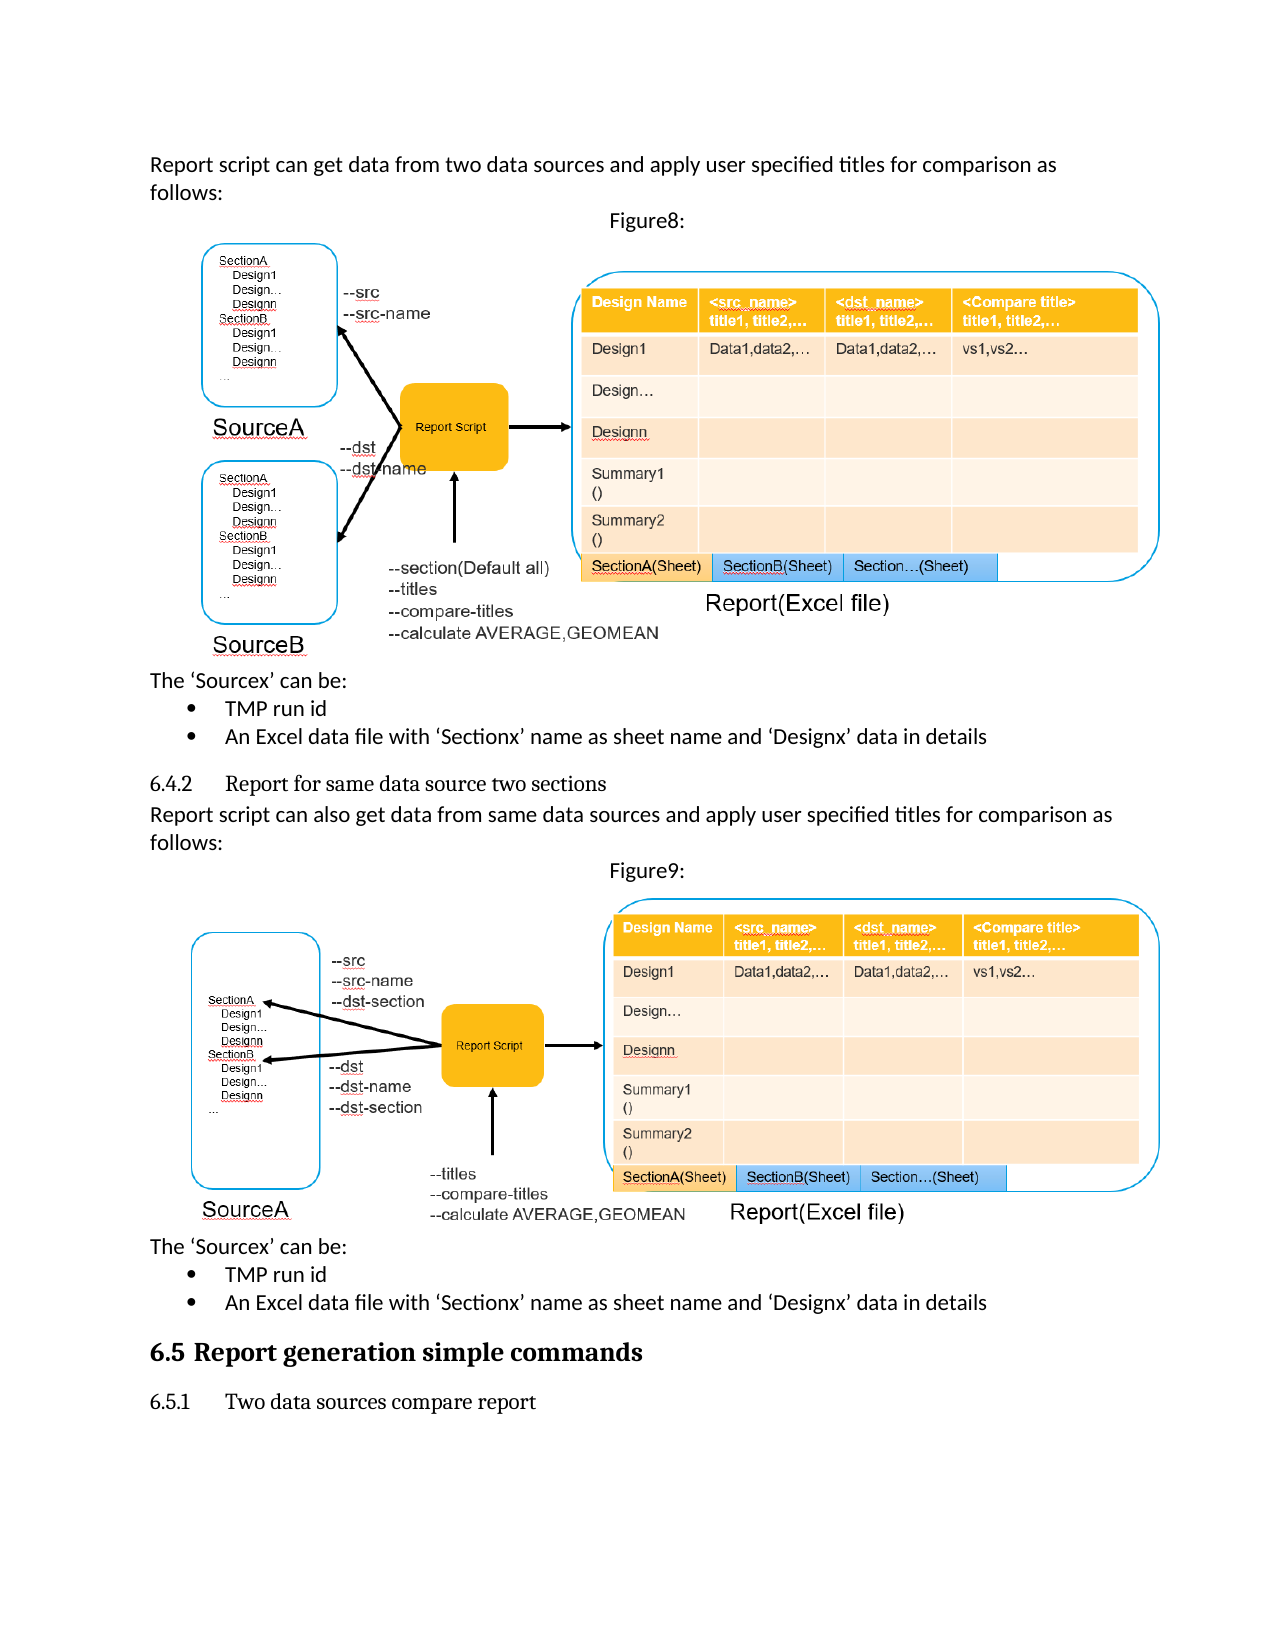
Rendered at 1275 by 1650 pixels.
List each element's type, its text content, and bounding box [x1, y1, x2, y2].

text The ‘Sourcex’ can be: [150, 666, 1125, 694]
list An Excel data file with ‘Sectionx’ name as sheet name and ‘Designx’ data in details [187, 1288, 1125, 1316]
list TMP run id [187, 694, 1125, 722]
picture [187, 234, 1163, 666]
text Report script can get data from two data sources and apply user specified titles for comparison as follows: [150, 150, 1125, 206]
subtitle Two data sources compare report [150, 1389, 1125, 1415]
subtitle Report generation simple commands [150, 1337, 1125, 1368]
list TMP run id [187, 1260, 1125, 1288]
text The ‘Sourcex’ can be: [150, 1232, 1125, 1260]
subtitle Report for same data source two sections [150, 771, 1125, 797]
text Report script can also get data from same data sources and apply user specified titles for comparison as follows: [150, 800, 1125, 856]
picture [187, 884, 1163, 1232]
list An Excel data file with ‘Sectionx’ name as sheet name and ‘Designx’ data in details [187, 722, 1125, 750]
